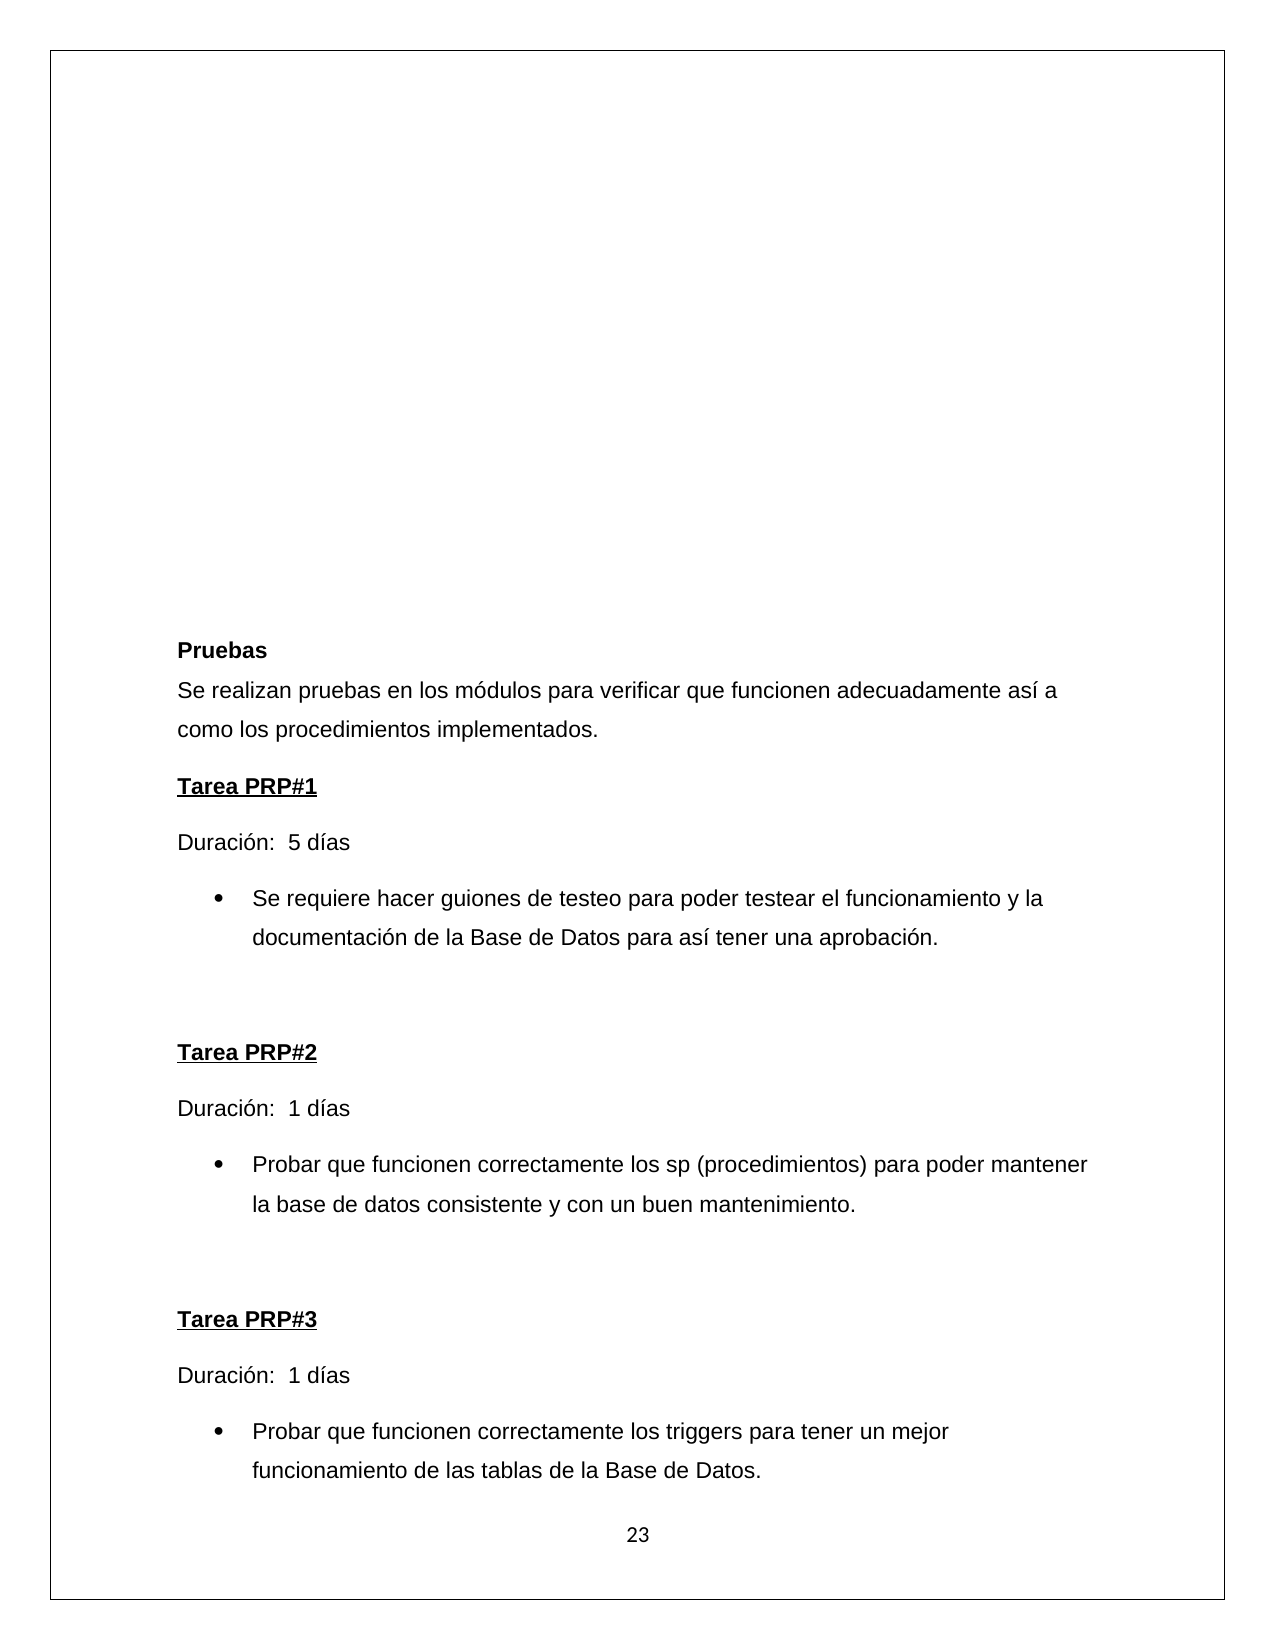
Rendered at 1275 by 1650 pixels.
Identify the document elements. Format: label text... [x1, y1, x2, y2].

text Tarea PRP#1 [177, 773, 1098, 799]
list Se requiere hacer guiones de testeo para poder testear el funcionamiento y la documentación de la Base de Datos para así tener una aprobación. [214, 885, 1098, 951]
text Tarea PRP#2 [177, 1039, 1098, 1066]
text Se realizan pruebas en los módulos para verificar que funcionen adecuadamente así a como los procedimientos implementados. [177, 677, 1098, 743]
list Probar que funcionen correctamente los sp (procedimientos) para poder mantener la base de datos consistente y con un buen mantenimiento. [214, 1151, 1098, 1217]
subtitle Pruebas [177, 637, 1098, 664]
text Duración: 1 días [177, 1095, 1098, 1122]
text Duración: 5 días [177, 829, 1098, 855]
list Probar que funcionen correctamente los triggers para tener un mejor funcionamiento de las tablas de la Base de Datos. [214, 1418, 1098, 1484]
text Duración: 1 días [177, 1362, 1098, 1388]
text Tarea PRP#3 [177, 1306, 1098, 1332]
